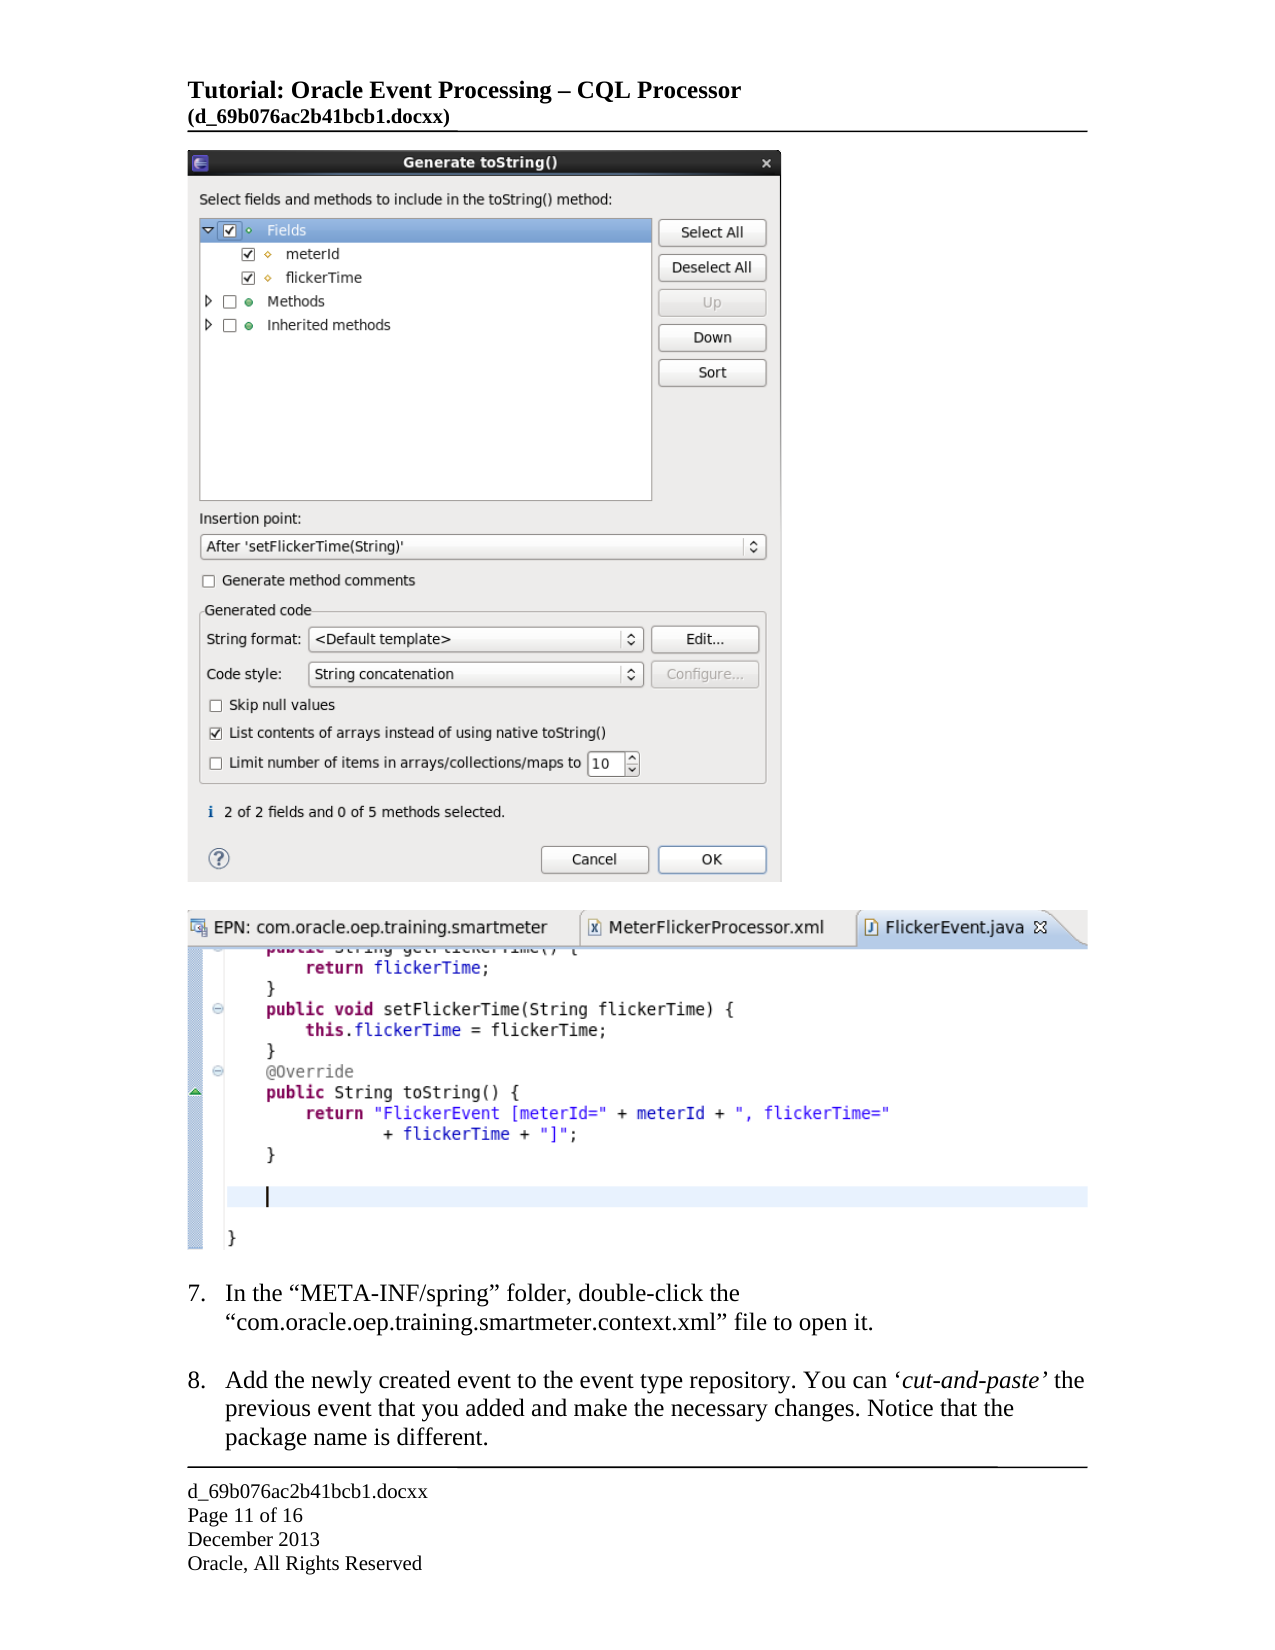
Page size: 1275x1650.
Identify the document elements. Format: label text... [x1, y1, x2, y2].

picture [187, 150, 782, 882]
picture [187, 910, 1088, 1250]
list In the “META-INF/spring” folder, double-click the “com.oracle.oep.training.smartmeter.context.xml” file to open it. [187, 1278, 1087, 1336]
list Add the newly created event to the event type repository. You can ‘cut-and-paste’ the previous event that you added and make the necessary changes. Notice that the package name is different. [187, 1365, 1087, 1451]
